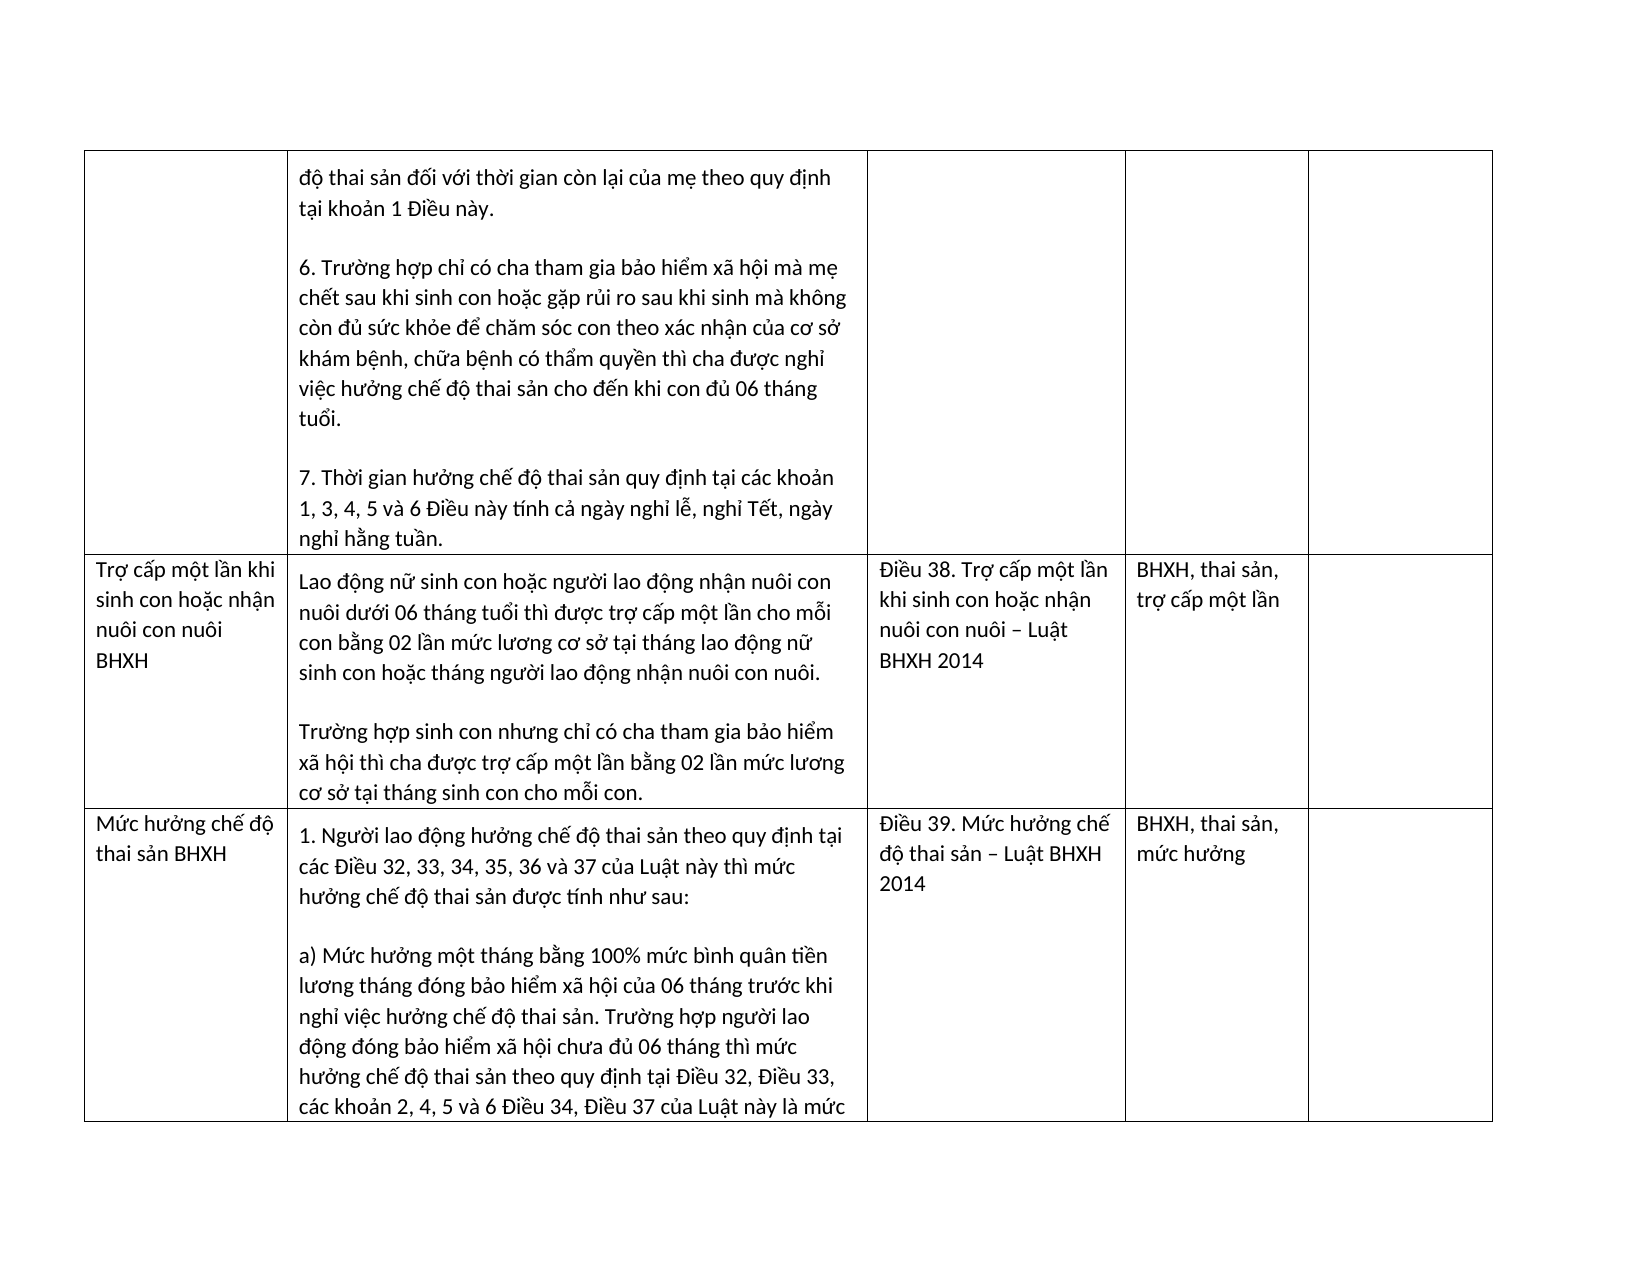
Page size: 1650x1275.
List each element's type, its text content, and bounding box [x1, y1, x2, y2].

table_cell Trợ cấp một lần khi sinh con hoặc nhận nuôi con nuôi BHXH [85, 555, 287, 808]
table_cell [868, 809, 1125, 1121]
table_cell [288, 809, 867, 1121]
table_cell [1126, 809, 1308, 1121]
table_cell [868, 151, 1125, 554]
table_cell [1126, 151, 1308, 554]
table_cell [1309, 809, 1492, 1121]
table_cell Điều 38. Trợ cấp một lần khi sinh con hoặc nhận nuôi con nuôi – Luật BHXH 2014 [868, 555, 1125, 808]
table_cell Lao động nữ sinh con hoặc người lao động nhận nuôi con nuôi dưới 06 tháng tuổi thì được trợ cấp một lần cho mỗi con bằng 02 lần mức lương cơ sở tại tháng lao động nữ sinh con hoặc tháng người lao động nhận nuôi con nuôi. Trường hợp sinh con nhưng chỉ có cha tham gia bảo hiểm xã hội thì cha được trợ cấp một lần bằng 02 lần mức lương cơ sở tại tháng sinh con cho mỗi con. [288, 555, 867, 808]
table_cell BHXH, thai sản, trợ cấp một lần [1126, 555, 1308, 808]
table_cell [85, 809, 287, 1121]
table_cell [1309, 555, 1492, 808]
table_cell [288, 151, 867, 554]
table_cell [85, 151, 287, 554]
table_cell [1309, 151, 1492, 554]
